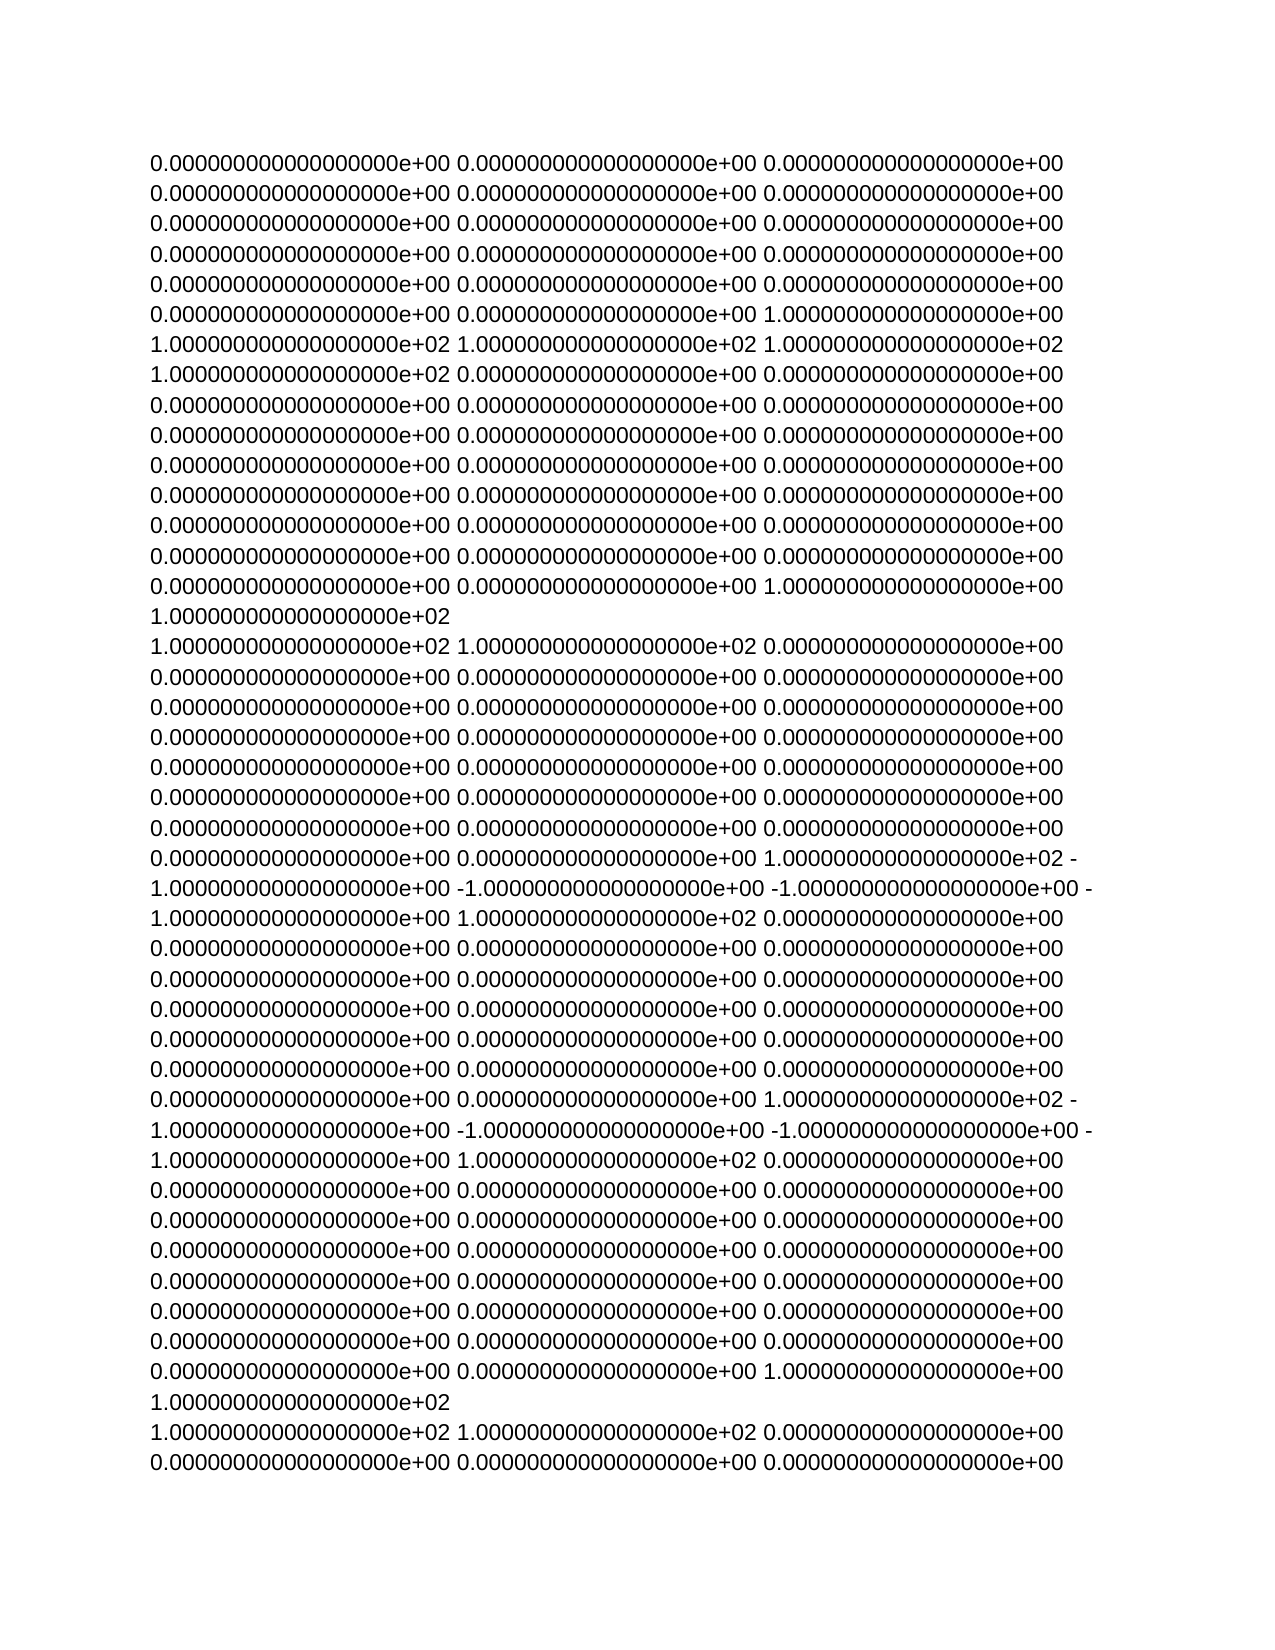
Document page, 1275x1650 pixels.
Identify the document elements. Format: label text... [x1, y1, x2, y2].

text 1.000000000000000000e+02 1.000000000000000000e+02 0.000000000000000000e+00 0.000000000000000000e+00 0.000000000000000000e+00 0.000000000000000000e+00 0.000000000000000000e+00 0.000000000000000000e+00 0.000000000000000000e+00 0.000000000000000000e+00 0.000000000000000000e+00 0.000000000000000000e+00 0.000000000000000000e+00 0.000000000000000000e+00 0.000000000000000000e+00 0.000000000000000000e+00 0.000000000000000000e+00 0.000000000000000000e+00 0.000000000000000000e+00 0.000000000000000000e+00 0.000000000000000000e+00 0.000000000000000000e+00 0.000000000000000000e+00 1.000000000000000000e+02 -1.000000000000000000e+00 -1.000000000000000000e+00 -1.000000000000000000e+00 -1.000000000000000000e+00 1.000000000000000000e+02 0.000000000000000000e+00 0.000000000000000000e+00 0.000000000000000000e+00 0.000000000000000000e+00 0.000000000000000000e+00 0.000000000000000000e+00 0.000000000000000000e+00 0.000000000000000000e+00 0.000000000000000000e+00 0.000000000000000000e+00 0.000000000000000000e+00 0.000000000000000000e+00 0.000000000000000000e+00 0.000000000000000000e+00 0.000000000000000000e+00 0.000000000000000000e+00 0.000000000000000000e+00 0.000000000000000000e+00 1.000000000000000000e+02 -1.000000000000000000e+00 -1.000000000000000000e+00 -1.000000000000000000e+00 -1.000000000000000000e+00 1.000000000000000000e+02 0.000000000000000000e+00 0.000000000000000000e+00 0.000000000000000000e+00 0.000000000000000000e+00 0.000000000000000000e+00 0.000000000000000000e+00 0.000000000000000000e+00 0.000000000000000000e+00 0.000000000000000000e+00 0.000000000000000000e+00 0.000000000000000000e+00 0.000000000000000000e+00 0.000000000000000000e+00 0.000000000000000000e+00 0.000000000000000000e+00 0.000000000000000000e+00 0.000000000000000000e+00 0.000000000000000000e+00 0.000000000000000000e+00 0.000000000000000000e+00 0.000000000000000000e+00 1.000000000000000000e+00 1.000000000000000000e+02 [150, 633, 1125, 1415]
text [150, 1419, 1125, 1475]
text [150, 150, 1125, 629]
